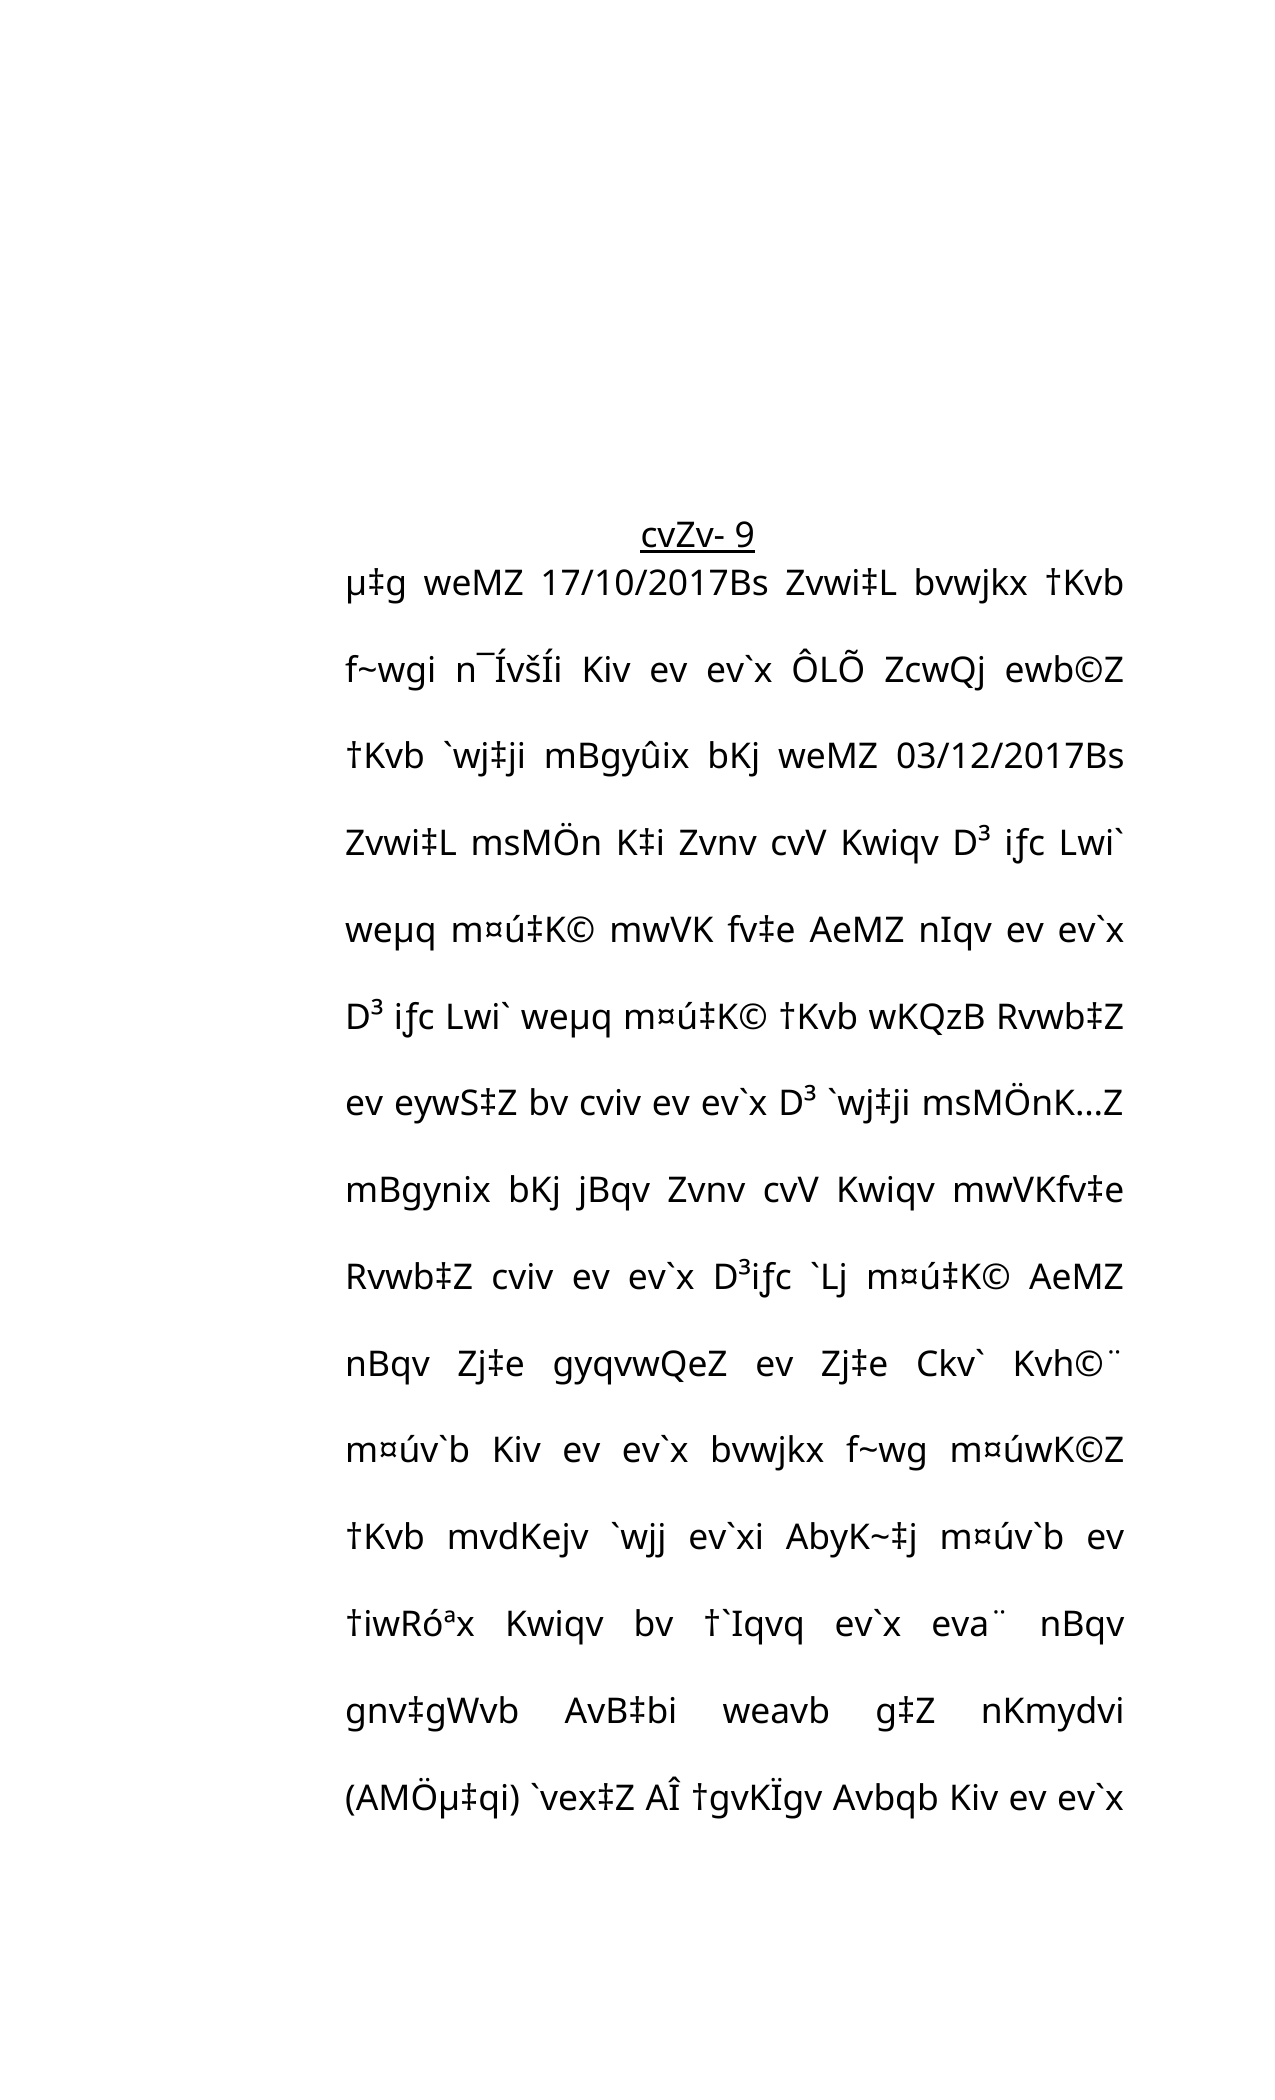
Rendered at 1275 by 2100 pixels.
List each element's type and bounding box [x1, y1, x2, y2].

list [289, 557, 1125, 1820]
